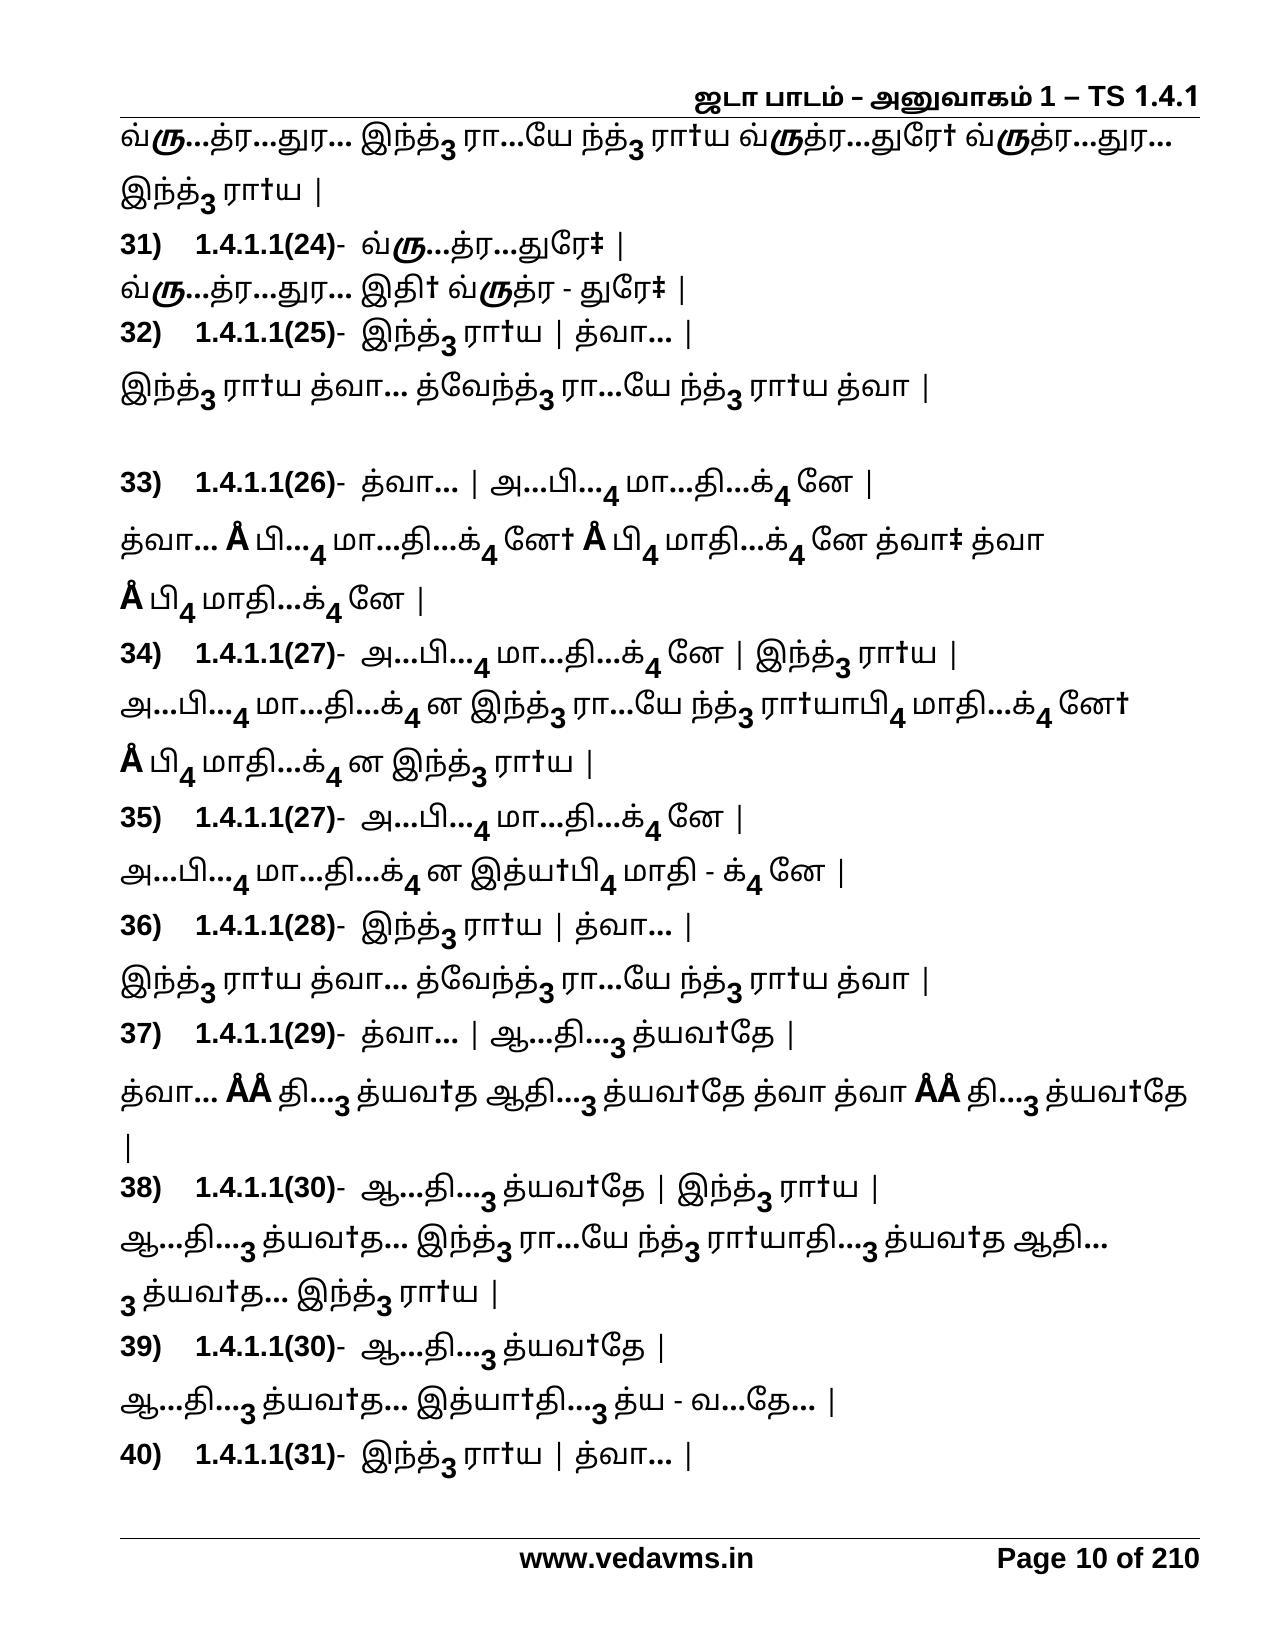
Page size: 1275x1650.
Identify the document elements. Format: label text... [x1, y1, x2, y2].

text இந்த்3ரா†ய த்வா… த்வேந்த்3ரா…யே ந்த்3ரா†ய த்வா | [120, 958, 1200, 1010]
text ஆ…தி…3த்யவ†த… இத்யா†தி…3த்ய - வ…தே… | [120, 1379, 1200, 1431]
text அ…பி…4மா…தி…க்4ன இத்ய†பி4மாதி - க்4னே | [120, 850, 1200, 902]
text 36) 1.4.1.1(28)- இந்த்3ரா†ய | த்வா… | [120, 904, 1200, 956]
text த்வா… Åபி…4மா…தி…க்4னே† Åபி4மாதி…க்4னே த்வா‡ த்வா Åபி4மாதி…க்4னே | [120, 515, 1200, 630]
text 39) 1.4.1.1(30)- ஆ…தி…3த்யவ†தே | [120, 1325, 1200, 1377]
text இந்த்3ரா†ய த்வா… த்வேந்த்3ரா…யே ந்த்3ரா†ய த்வா | [120, 365, 1200, 417]
text 31) 1.4.1.1(24)- வ்ரு…த்ர…துரே‡ | [120, 223, 1200, 265]
text வ்ரு…த்ர…துர… இந்த்3ரா…யே ந்த்3ரா†ய வ்ருத்ர…துரே† வ்ருத்ர…துர… இந்த்3ரா†ய | [120, 118, 1200, 221]
text 32) 1.4.1.1(25)- இந்த்3ரா†ய | த்வா… | [120, 311, 1200, 363]
text 40) 1.4.1.1(31)- இந்த்3ரா†ய | த்வா… | [120, 1433, 1200, 1485]
text 38) 1.4.1.1(30)- ஆ…தி…3த்யவ†தே | இந்த்3ரா†ய | [120, 1166, 1200, 1218]
text அ…பி…4மா…தி…க்4ன இந்த்3ரா…யே ந்த்3ரா†யாபி4மாதி…க்4னே† Åபி4மாதி…க்4ன இந்த்3ரா†ய | [120, 687, 1200, 793]
text 35) 1.4.1.1(27)- அ…பி…4மா…தி…க்4னே | [120, 796, 1200, 847]
text வ்ரு…த்ர…துர… இதி† வ்ருத்ர - துரே‡ | [120, 267, 1200, 309]
text 34) 1.4.1.1(27)- அ…பி…4மா…தி…க்4னே | இந்த்3ரா†ய | [120, 632, 1200, 684]
text 33) 1.4.1.1(26)- த்வா… | அ…பி…4மா…தி…க்4னே | [120, 461, 1200, 513]
text 37) 1.4.1.1(29)- த்வா… | ஆ…தி…3த்யவ†தே | [120, 1012, 1200, 1064]
text ஆ…தி…3த்யவ†த… இந்த்3ரா…யே ந்த்3ரா†யாதி…3த்யவ†த ஆதி…3த்யவ†த… இந்த்3ரா†ய | [120, 1221, 1200, 1323]
text த்வா… ÅÅதி…3த்யவ†த ஆதி…3த்யவ†தே த்வா த்வா ÅÅதி…3த்யவ†தே | [120, 1067, 1200, 1164]
